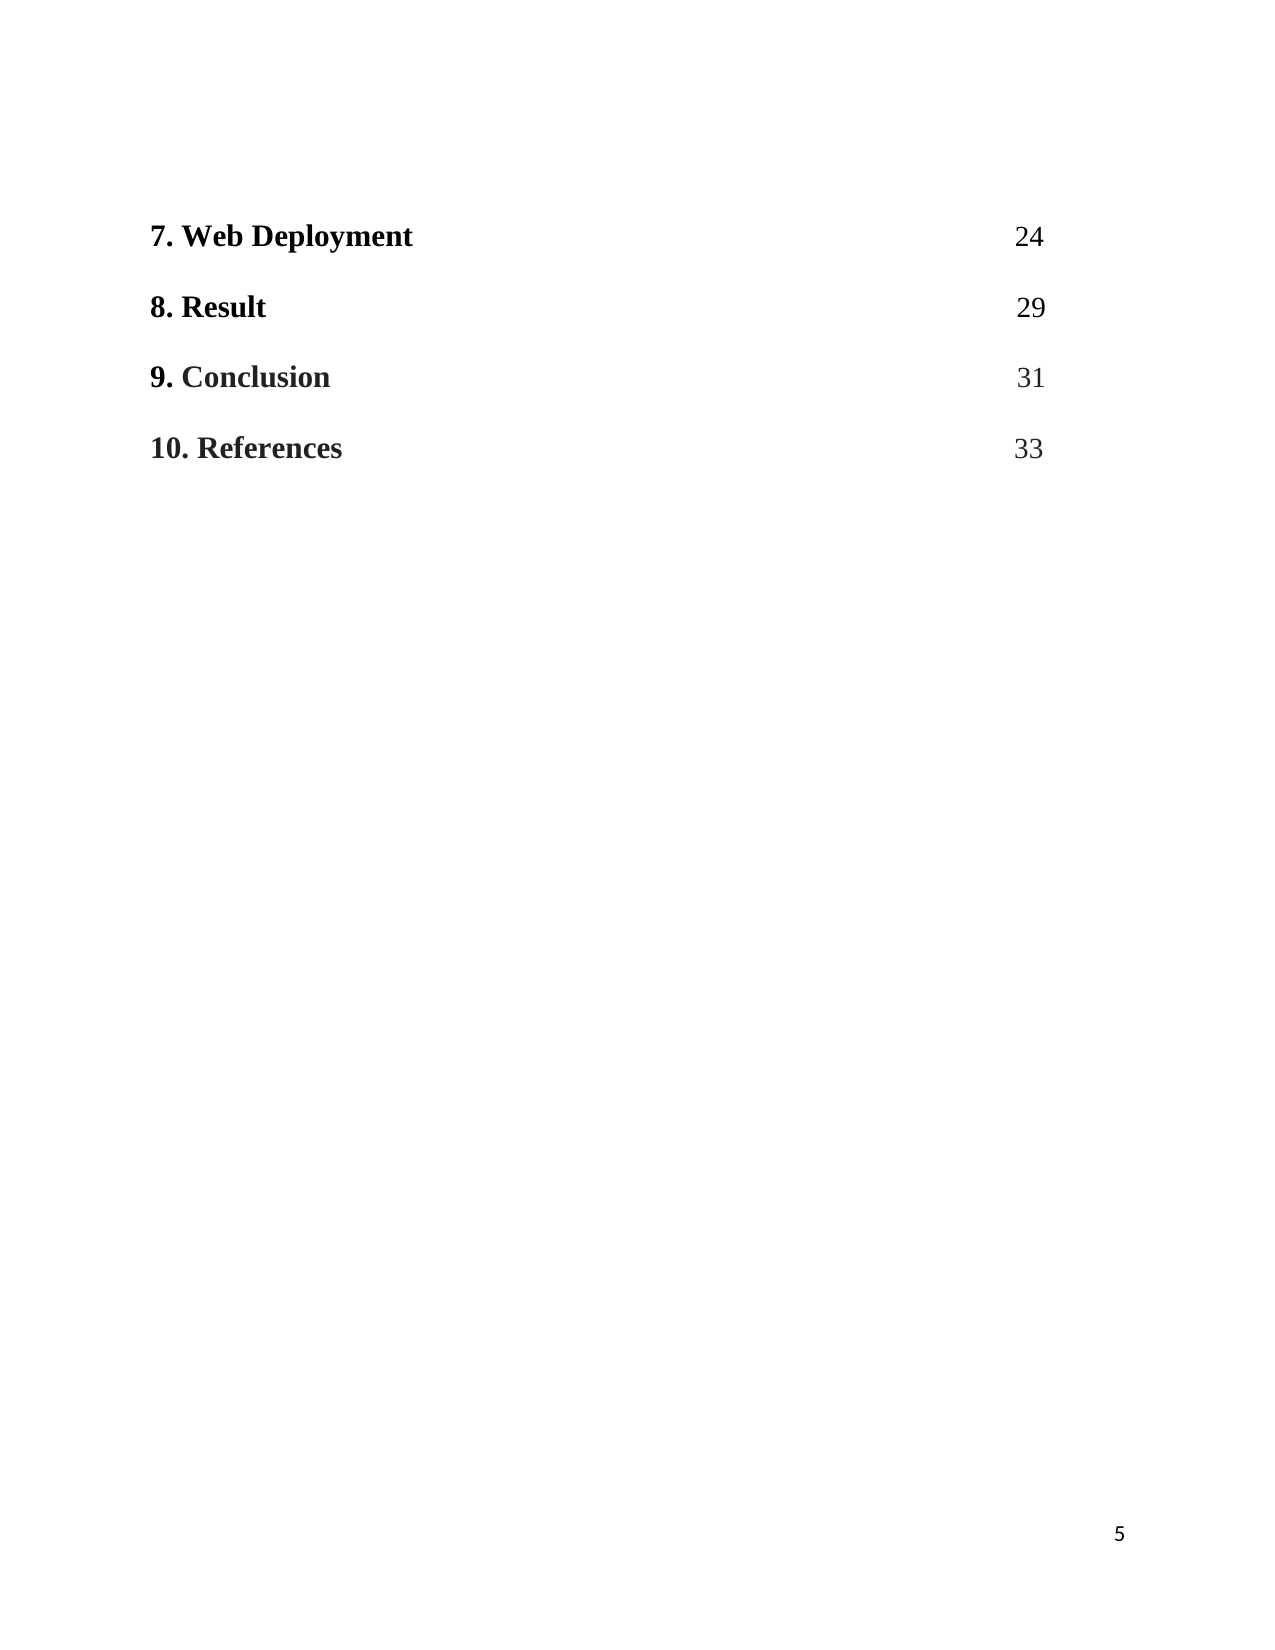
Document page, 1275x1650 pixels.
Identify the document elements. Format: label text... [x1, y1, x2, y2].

text 10. References 33 [1007, 429, 1075, 465]
text 9. Conclusion 31 [150, 358, 1075, 394]
text 7. Web Deployment 24 [1014, 218, 1075, 254]
text 8. Result 29 [1016, 288, 1075, 324]
